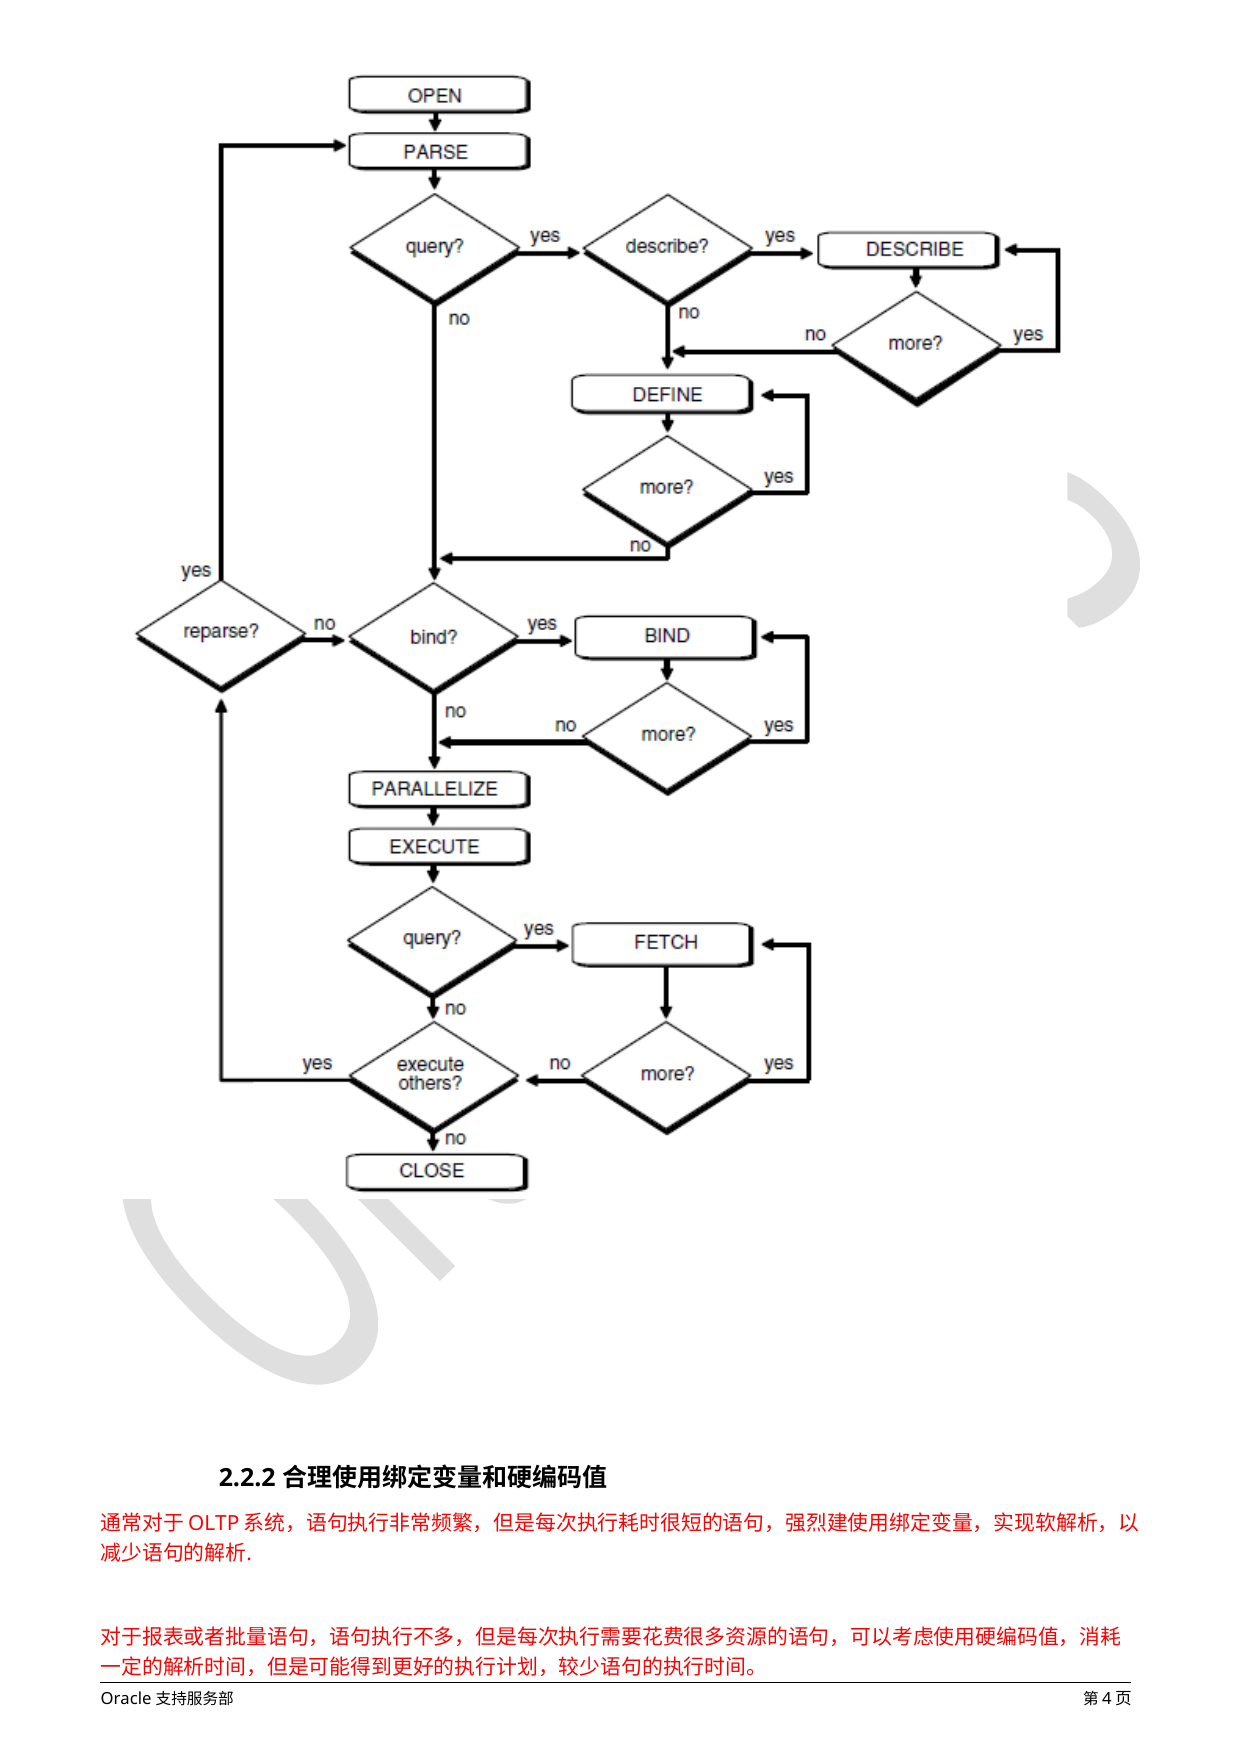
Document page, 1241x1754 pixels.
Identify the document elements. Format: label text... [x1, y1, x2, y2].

text 通常对于OLTP系统，语句执行非常频繁，但是每次执行耗时很短的语句，强烈建使用绑定变量，实现软解析，以减少语句的解析. [100, 1506, 1140, 1566]
text 对于报表或者批量语句，语句执行不多，但是每次执行需要花费很多资源的语句，可以考虑使用硬编码值，消耗一定的解析时间，但是可能得到更好的执行计划，较少语句的执行时间。 [100, 1620, 1140, 1680]
subtitle 合理使用绑定变量和硬编码值 [218, 1457, 1140, 1493]
